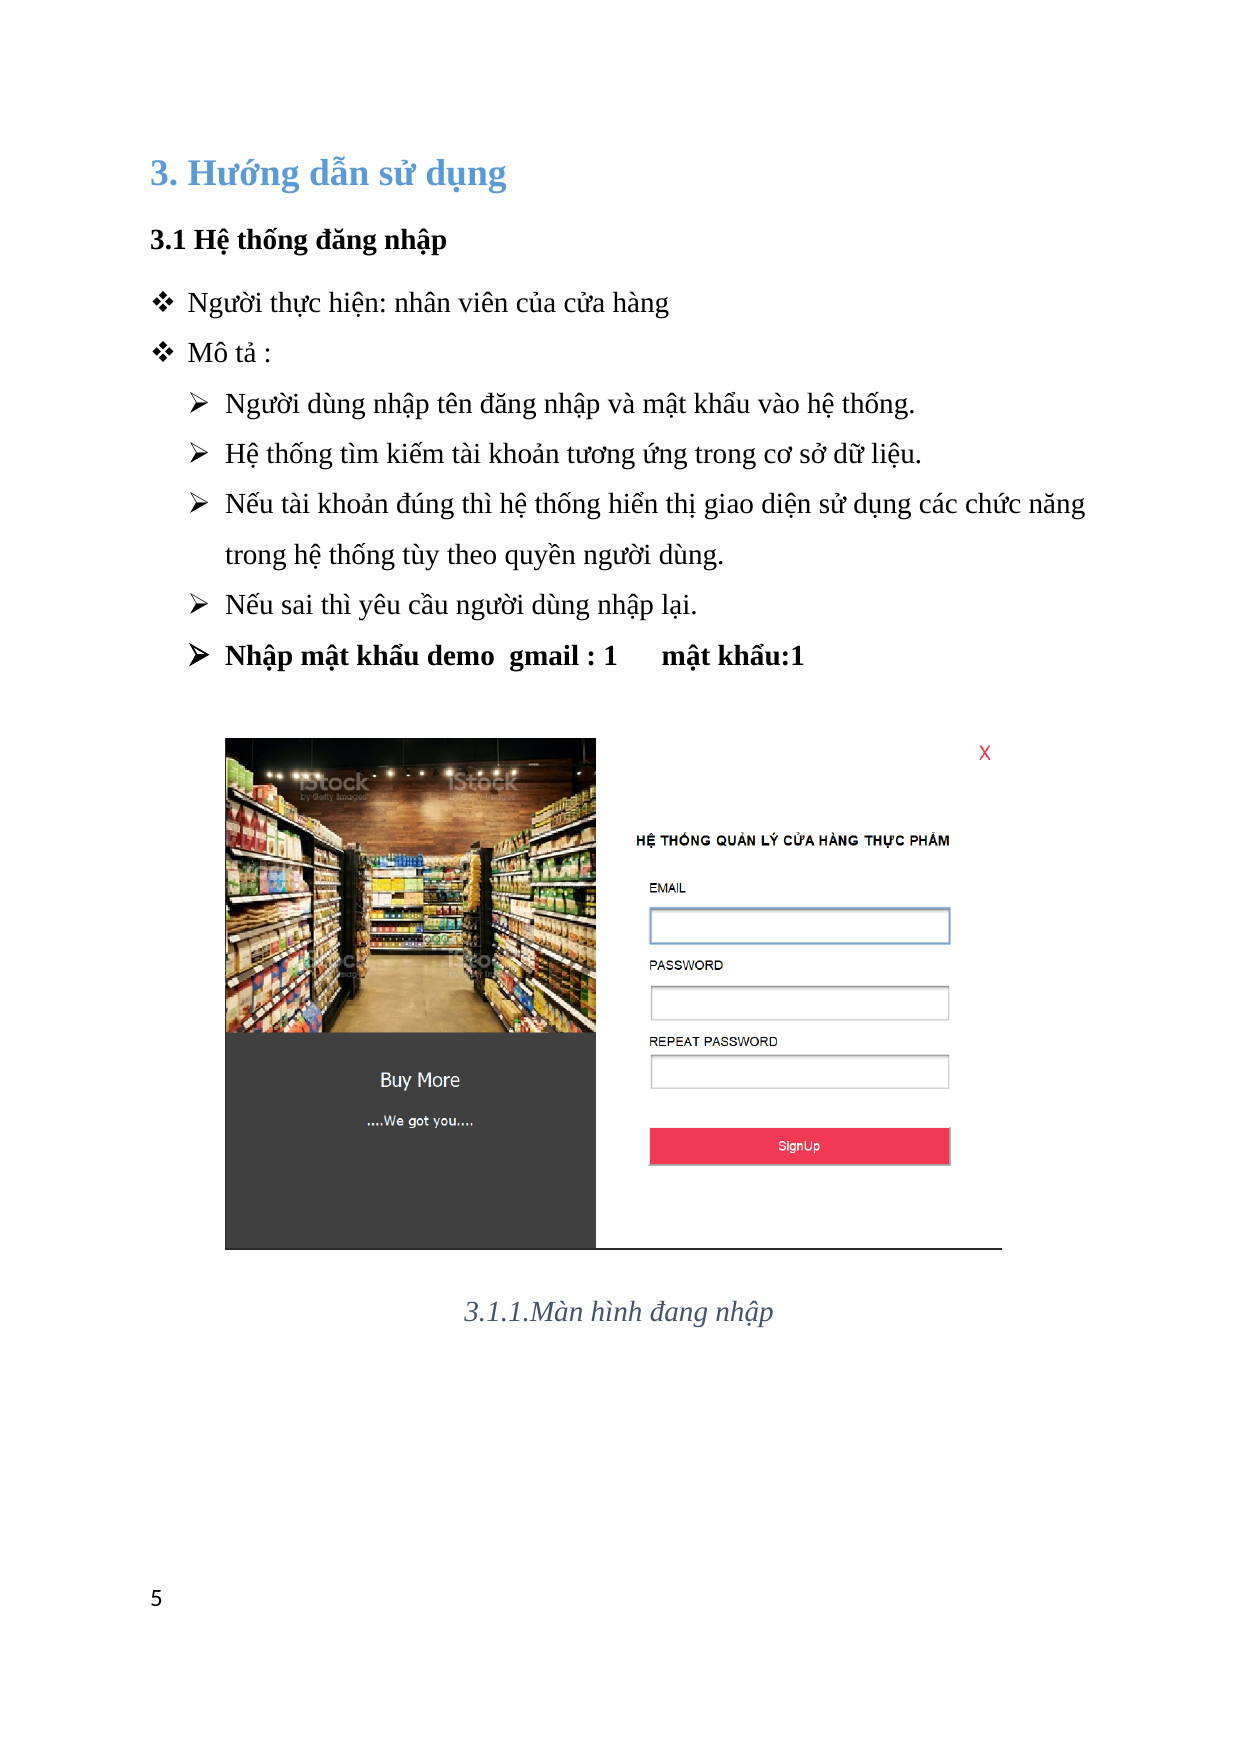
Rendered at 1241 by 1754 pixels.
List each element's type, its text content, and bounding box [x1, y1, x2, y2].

list Nếu sai thì yêu cầu người dùng nhập lại. [187, 587, 1090, 621]
list Nhập mật khẩu demo gmail : 1 mật khẩu:1 [187, 638, 1090, 671]
subtitle 3. Hướng dẫn sử dụng [150, 150, 1090, 193]
list Người thực hiện: nhân viên của cửa hàng [150, 285, 1090, 319]
subtitle 3.1 Hệ thống đăng nhập [150, 222, 1090, 256]
list Người dùng nhập tên đăng nhập và mật khẩu vào hệ thống. [187, 386, 1090, 419]
list Hệ thống tìm kiếm tài khoản tương ứng trong cơ sở dữ liệu. [187, 436, 1090, 470]
list Nếu tài khoản đúng thì hệ thống hiển thị giao diện sử dụng các chức năng trong hệ thống tùy theo quyền người dùng. [187, 487, 1090, 571]
list Mô tả : [150, 335, 1090, 369]
picture [225, 738, 1003, 1250]
text 3.1.1.Màn hình đang nhập [150, 1294, 1090, 1327]
